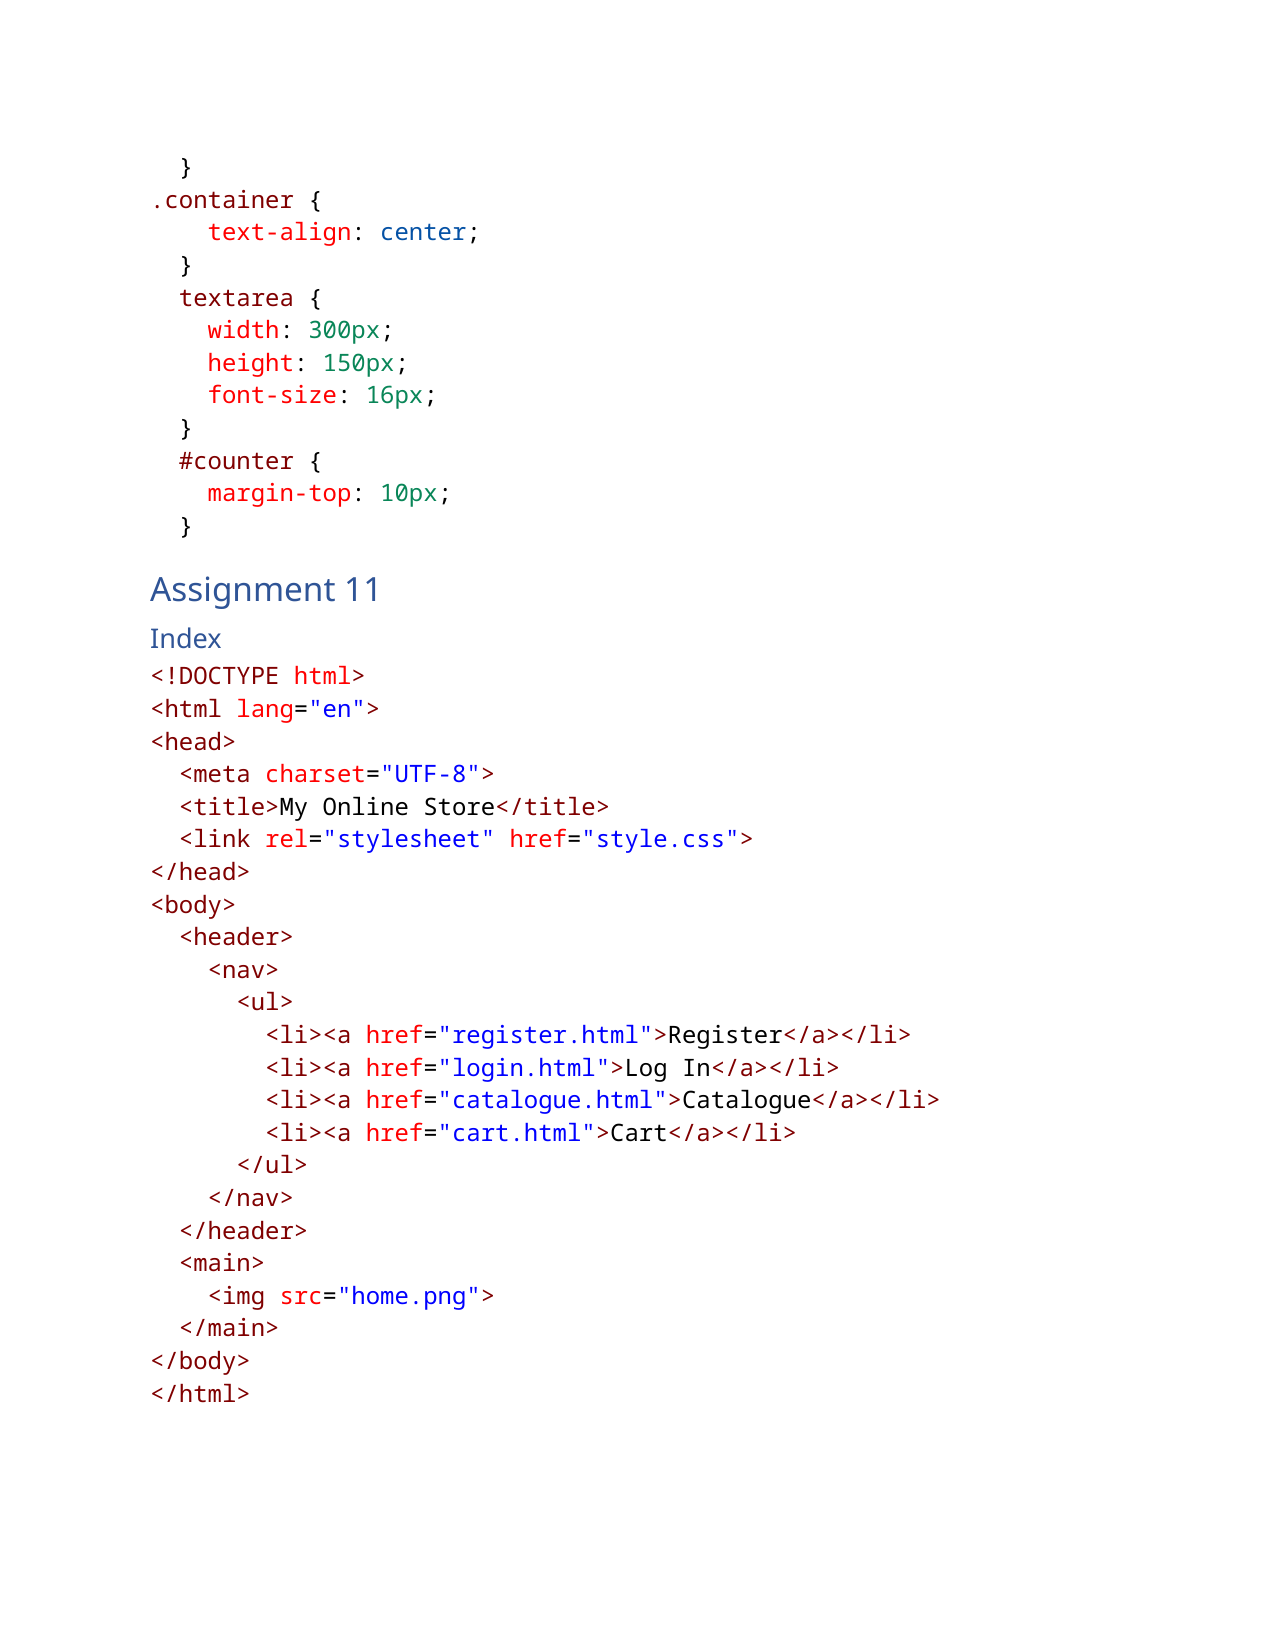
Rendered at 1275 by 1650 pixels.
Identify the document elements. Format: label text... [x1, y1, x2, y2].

subtitle Index [150, 619, 1125, 656]
text font-size: 16px; [150, 378, 1125, 411]
text </head> [150, 855, 1125, 887]
text <li><a href="cart.html">Cart</a></li> [150, 1116, 1125, 1148]
text </body> [150, 1344, 1125, 1376]
text <meta charset="UTF-8"> [150, 757, 1125, 789]
text height: 150px; [150, 346, 1125, 378]
text textarea { [150, 280, 1125, 313]
text <li><a href="catalogue.html">Catalogue</a></li> [150, 1083, 1125, 1116]
text width: 300px; [150, 313, 1125, 346]
text <nav> [150, 953, 1125, 985]
text </header> [150, 1213, 1125, 1246]
subtitle Assignment 11 [150, 566, 1125, 612]
text <header> [150, 920, 1125, 953]
text <!DOCTYPE html> [150, 659, 1125, 692]
text <title>My Online Store</title> [150, 789, 1125, 822]
text <li><a href="register.html">Register</a></li> [150, 1018, 1125, 1050]
text <body> [150, 887, 1125, 920]
text .container { [150, 183, 1125, 215]
text <li><a href="login.html">Log In</a></li> [150, 1050, 1125, 1083]
text } [150, 248, 1125, 280]
text <ul> [150, 985, 1125, 1018]
text <html lang="en"> [150, 692, 1125, 724]
text <head> [150, 724, 1125, 757]
text <main> [150, 1246, 1125, 1279]
text #counter { [150, 443, 1125, 476]
text </main> [150, 1311, 1125, 1344]
text } [150, 509, 1125, 541]
text text-align: center; [150, 215, 1125, 248]
text } [150, 150, 1125, 183]
text </html> [150, 1376, 1125, 1409]
text } [150, 411, 1125, 443]
text </nav> [150, 1181, 1125, 1213]
text <img src="home.png"> [150, 1279, 1125, 1311]
text <link rel="stylesheet" href="style.css"> [150, 822, 1125, 855]
text margin-top: 10px; [150, 476, 1125, 509]
text </ul> [150, 1148, 1125, 1181]
